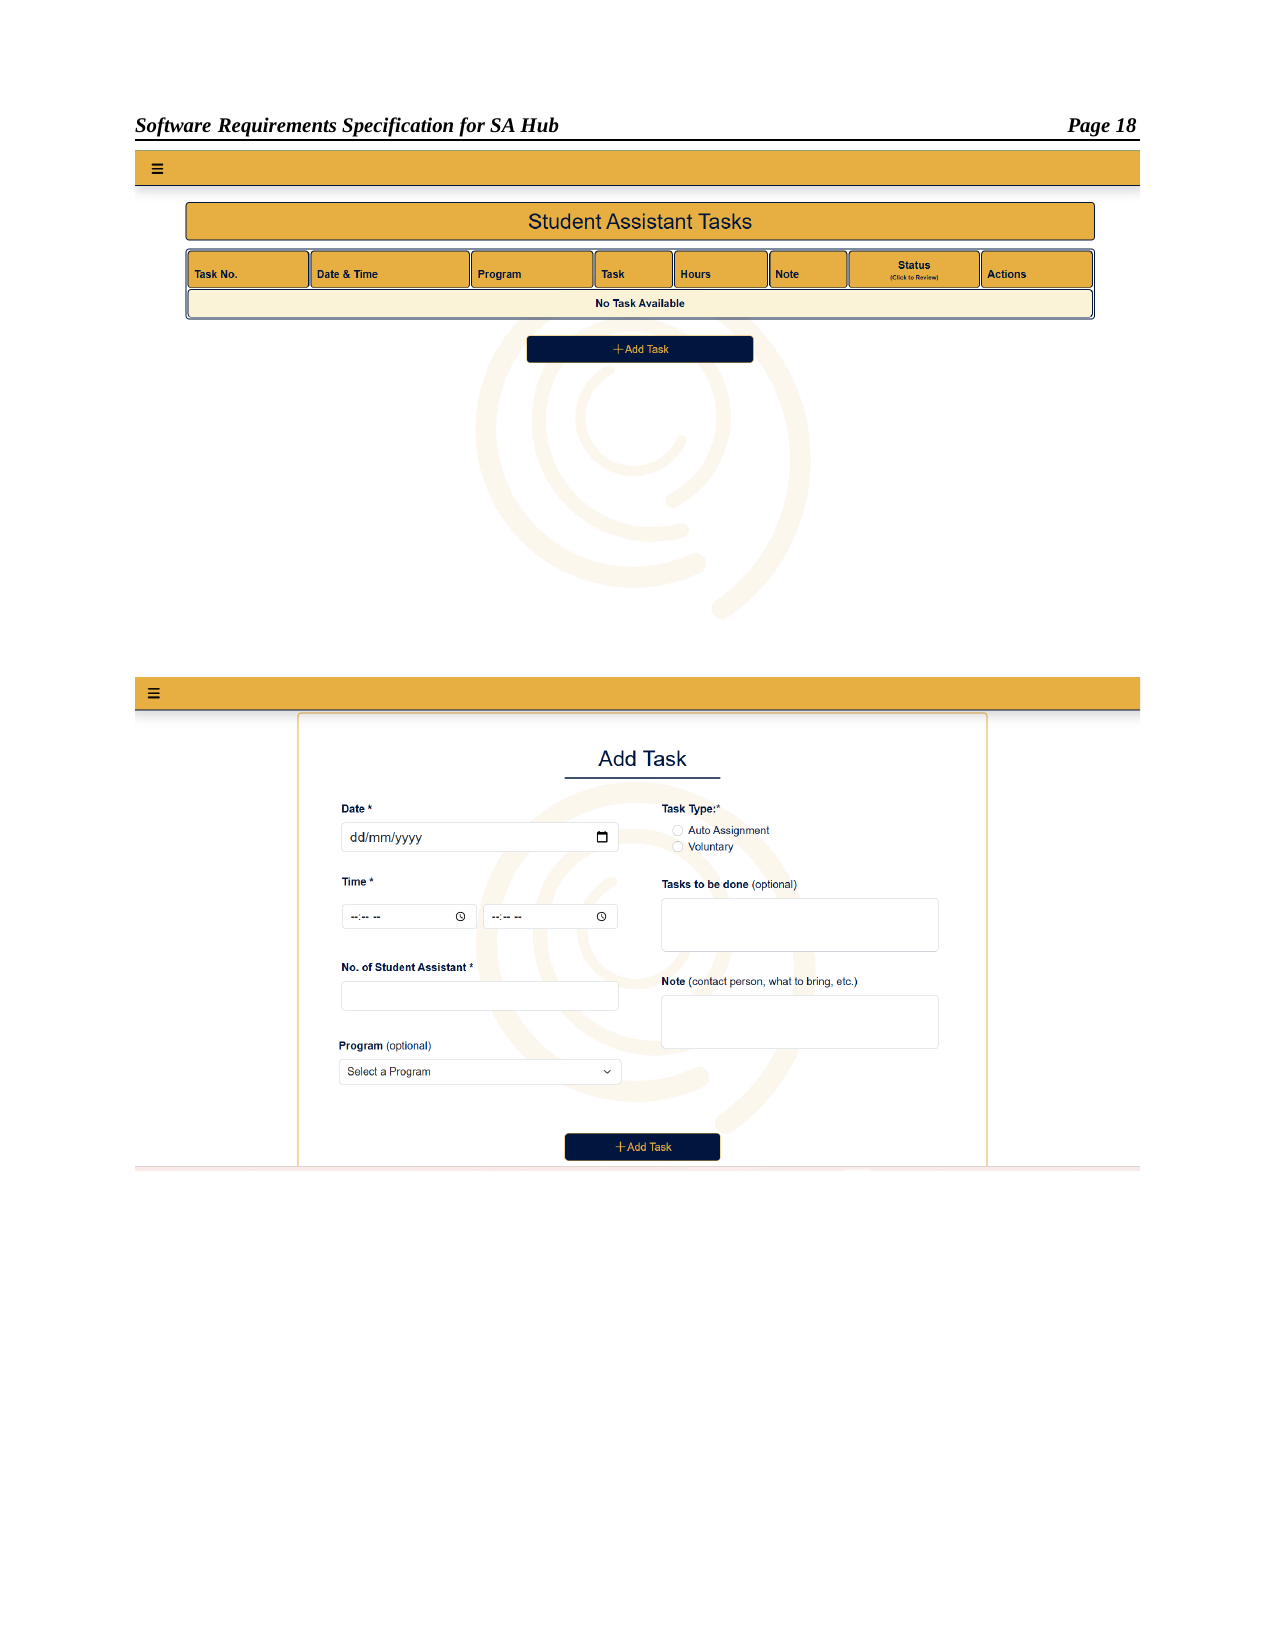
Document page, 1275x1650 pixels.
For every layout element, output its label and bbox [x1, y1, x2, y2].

picture [135, 677, 1141, 1171]
picture [135, 150, 1140, 633]
